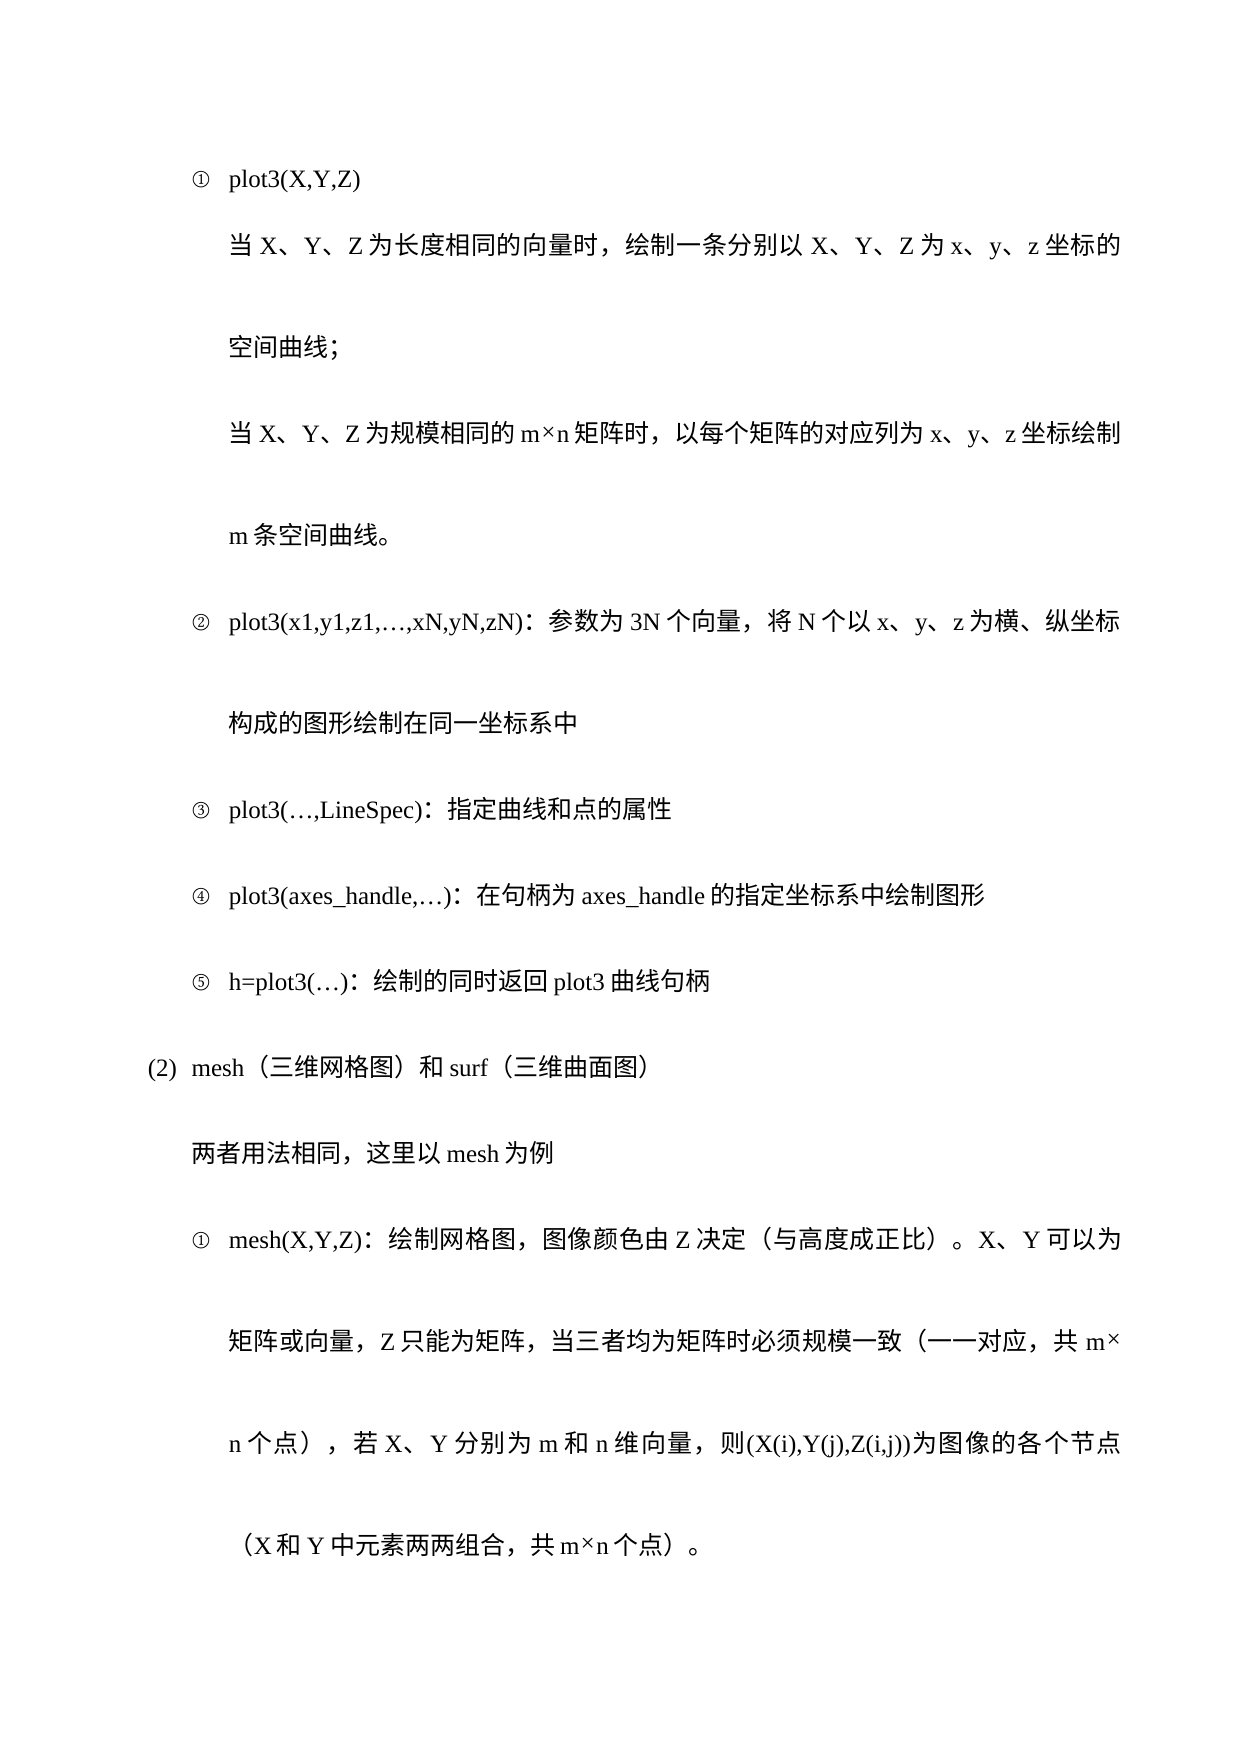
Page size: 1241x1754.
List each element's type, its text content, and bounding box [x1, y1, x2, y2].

list mesh（三维网格图）和surf（三维曲面图） [148, 1032, 1122, 1100]
list 当X、Y、Z为规模相同的mn矩阵时，以每个矩阵的对应列为x、y、z坐标绘制m条空间曲线。 [229, 398, 1122, 568]
list plot3(x1,y1,z1,…,xN,yN,zN)：参数为3N个向量，将N个以x、y、z为横、纵坐标构成的图形绘制在同一坐标系中 [191, 586, 1122, 756]
list plot3(axes_handle,…)：在句柄为axes_handle的指定坐标系中绘制图形 [191, 860, 1122, 928]
list plot3(X,Y,Z) [191, 162, 1122, 196]
list plot3(…,LineSpec)：指定曲线和点的属性 [191, 774, 1122, 842]
list 两者用法相同，这里以mesh为例 [191, 1118, 1122, 1186]
list h=plot3(…)：绘制的同时返回plot3曲线句柄 [191, 946, 1122, 1014]
list 当X、Y、Z为长度相同的向量时，绘制一条分别以X、Y、Z为x、y、z坐标的空间曲线； [229, 210, 1122, 380]
list mesh(X,Y,Z)：绘制网格图，图像颜色由Z决定（与高度成正比）。X、Y可以为矩阵或向量，Z只能为矩阵，当三者均为矩阵时必须规模一致（一一对应，共mn个点），若X、Y分别为m和n维向量，则(X(i),Y(j),Z(i,j))为图像的各个节点（X和Y中元素两两组合，共mn个点）。 [191, 1204, 1122, 1577]
